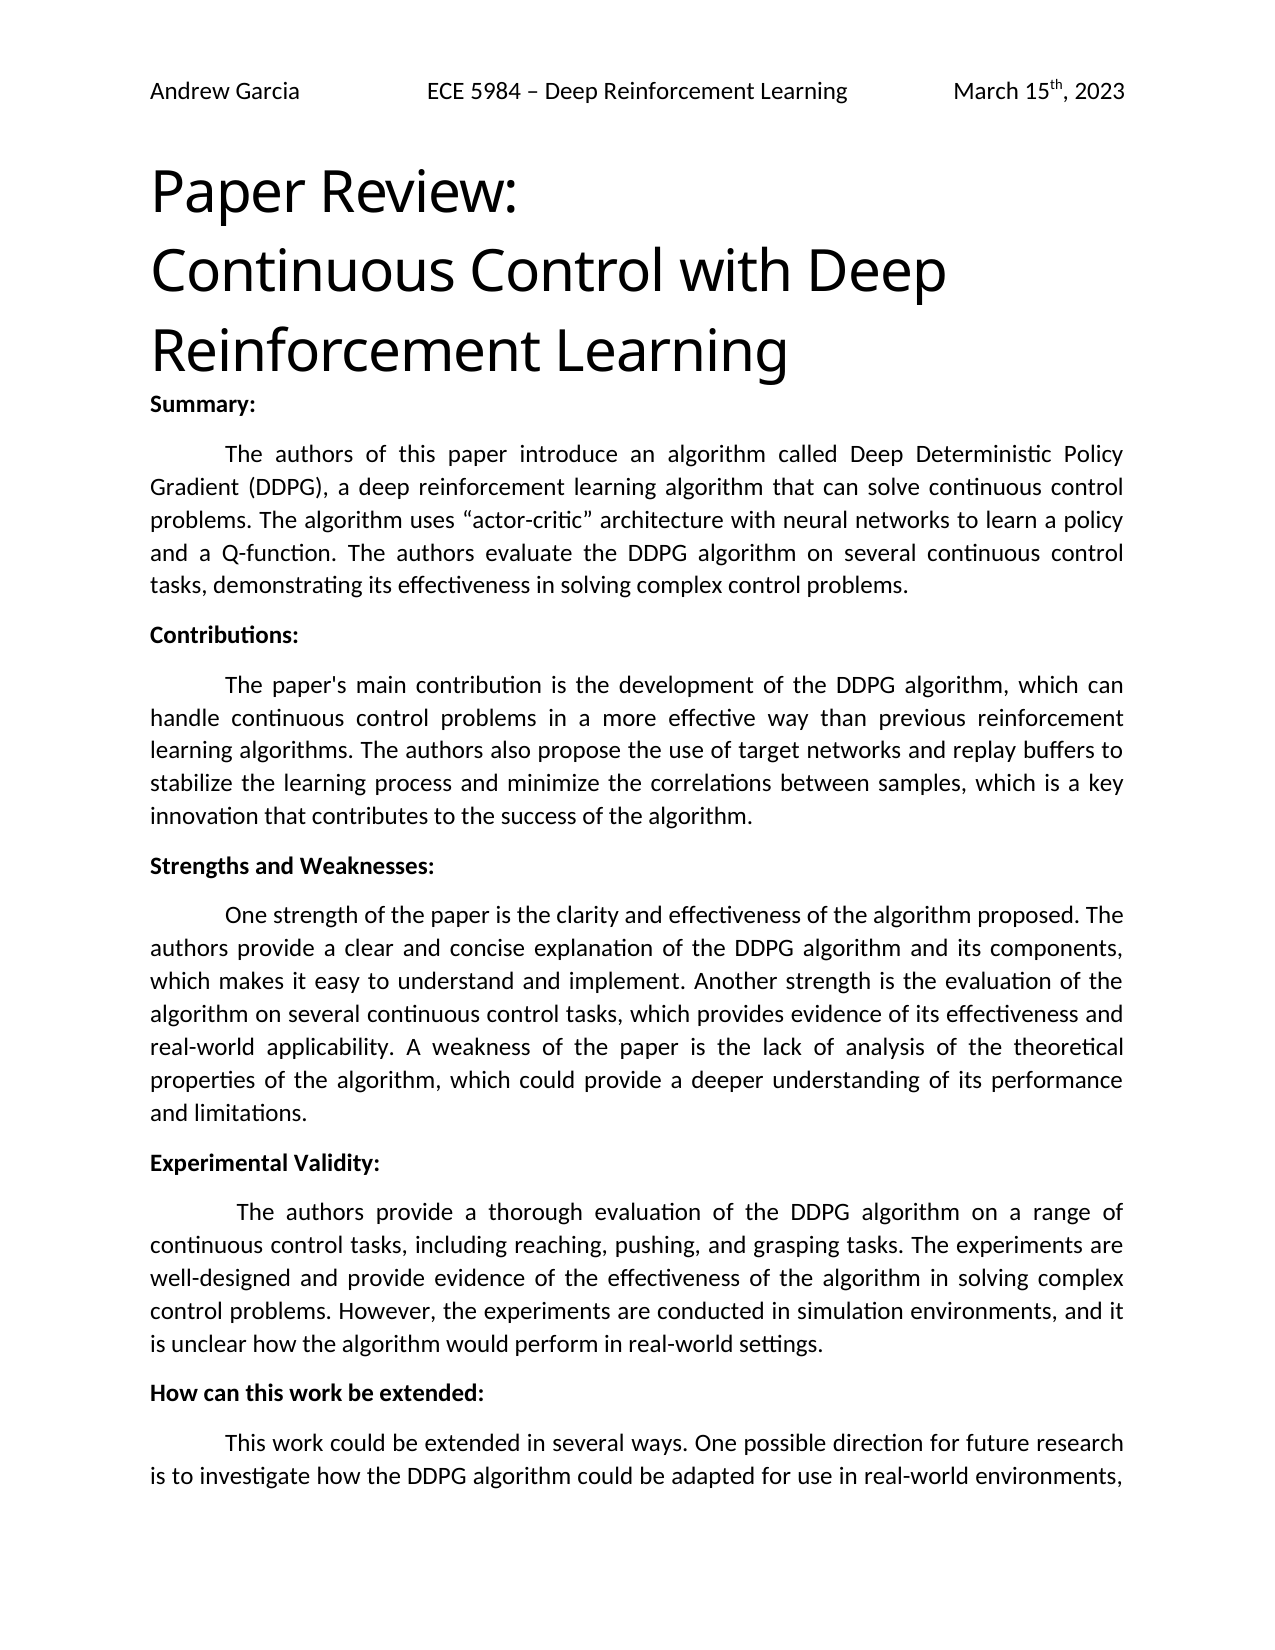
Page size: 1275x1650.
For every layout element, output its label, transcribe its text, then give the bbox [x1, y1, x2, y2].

text Summary: [150, 388, 1125, 419]
text One strength of the paper is the clarity and effectiveness of the algorithm proposed. The authors provide a clear and concise explanation of the DDPG algorithm and its components, which makes it easy to understand and implement. Another strength is the evaluation of the algorithm on several continuous control tasks, which provides evidence of its effectiveness and real-world applicability. A weakness of the paper is the lack of analysis of the theoretical properties of the algorithm, which could provide a deeper understanding of its performance and limitations. [150, 900, 1125, 1128]
title Paper Review: [150, 150, 1125, 229]
text The paper's main contribution is the development of the DDPG algorithm, which can handle continuous control problems in a more effective way than previous reinforcement learning algorithms. The authors also propose the use of target networks and replay buffers to stabilize the learning process and minimize the correlations between samples, which is a key innovation that contributes to the success of the algorithm. [150, 669, 1125, 831]
text The authors provide a thorough evaluation of the DDPG algorithm on a range of continuous control tasks, including reaching, pushing, and grasping tasks. The experiments are well-designed and provide evidence of the effectiveness of the algorithm in solving complex control problems. However, the experiments are conducted in simulation environments, and it is unclear how the algorithm would perform in real-world settings. [150, 1196, 1125, 1358]
text How can this work be extended: [150, 1378, 1125, 1408]
text The authors of this paper introduce an algorithm called Deep Deterministic Policy Gradient (DDPG), a deep reinforcement learning algorithm that can solve continuous control problems. The algorithm uses “actor-critic” architecture with neural networks to learn a policy and a Q-function. The authors evaluate the DDPG algorithm on several continuous control tasks, demonstrating its effectiveness in solving complex control problems. [150, 438, 1125, 600]
text Experimental Validity: [150, 1147, 1125, 1177]
text Strengths and Weaknesses: [150, 850, 1125, 881]
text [150, 1427, 1125, 1491]
title Continuous Control with Deep Reinforcement Learning [150, 229, 1125, 388]
text Contributions: [150, 619, 1125, 650]
